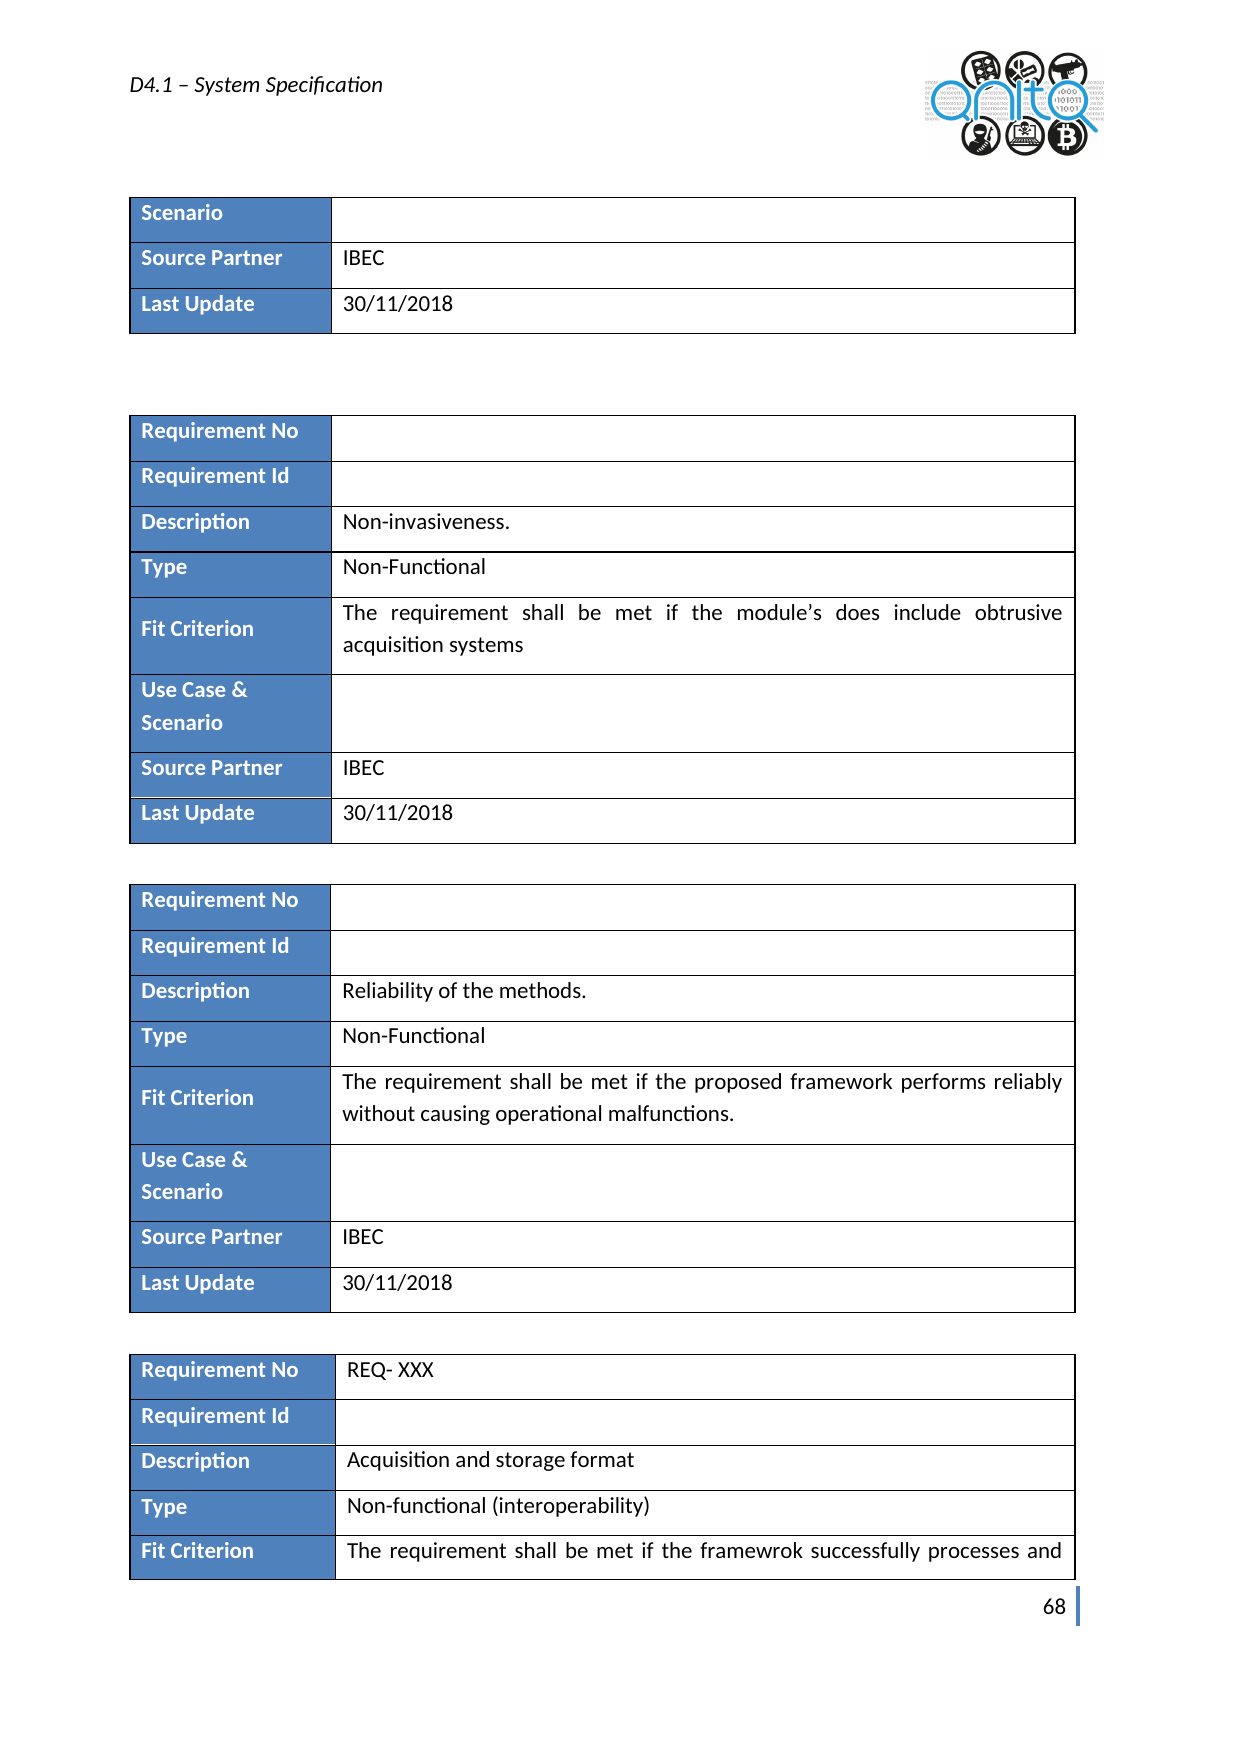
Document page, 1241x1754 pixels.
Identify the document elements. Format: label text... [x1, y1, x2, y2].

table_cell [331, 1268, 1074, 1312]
table_cell IBEC [332, 243, 1074, 288]
table_cell The requirement shall be met if the proposed framework performs reliably without causing operational malfunctions. [331, 1067, 1074, 1144]
table_cell Reliability of the methods. [331, 976, 1074, 1021]
table_cell Requirement Id [131, 931, 330, 975]
table_cell Use Case & Scenario [131, 198, 331, 242]
table_cell Non-invasiveness. [332, 507, 1074, 551]
table_header [332, 416, 1074, 461]
table_cell Non-Functional [332, 553, 1074, 597]
table_cell Use Case & Scenario [131, 1145, 330, 1221]
table_cell Source Partner [131, 1222, 330, 1267]
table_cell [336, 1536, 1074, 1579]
table_cell Use Case & Scenario [131, 675, 331, 752]
table_header Requirement No [131, 416, 331, 461]
table_cell Fit Criterion [131, 598, 331, 674]
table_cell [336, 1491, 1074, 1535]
table_cell Type [131, 553, 331, 597]
table_cell 30/11/2018 [332, 289, 1074, 333]
table_cell The requirement shall be met if the module’s does include obtrusive acquisition systems [332, 598, 1074, 674]
table_cell [331, 931, 1074, 975]
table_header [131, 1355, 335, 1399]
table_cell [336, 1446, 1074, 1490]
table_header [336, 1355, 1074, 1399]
table_cell Description [131, 507, 331, 551]
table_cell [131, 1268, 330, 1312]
picture [924, 49, 1104, 157]
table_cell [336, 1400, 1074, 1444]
table_cell [331, 1145, 1074, 1221]
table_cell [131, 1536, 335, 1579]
table_header Requirement No [131, 885, 330, 930]
table_cell Fit Criterion [131, 1067, 330, 1144]
table_cell 30/11/2018 [332, 799, 1074, 843]
table_cell [332, 675, 1074, 752]
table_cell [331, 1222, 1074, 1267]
table_cell Non-Functional [331, 1022, 1074, 1066]
table_cell IBEC [332, 753, 1074, 797]
table_cell [332, 198, 1074, 242]
table_cell Source Partner [131, 243, 331, 288]
table_cell Last Update [131, 289, 331, 333]
table_cell Requirement Id [131, 462, 331, 506]
table_cell Source Partner [131, 753, 331, 797]
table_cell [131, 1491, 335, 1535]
table_header [331, 885, 1074, 930]
table_cell Description [131, 976, 330, 1021]
table_cell [332, 462, 1074, 506]
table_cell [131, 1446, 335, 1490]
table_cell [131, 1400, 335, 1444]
table_cell Last Update [131, 799, 331, 843]
table_cell Type [131, 1022, 330, 1066]
